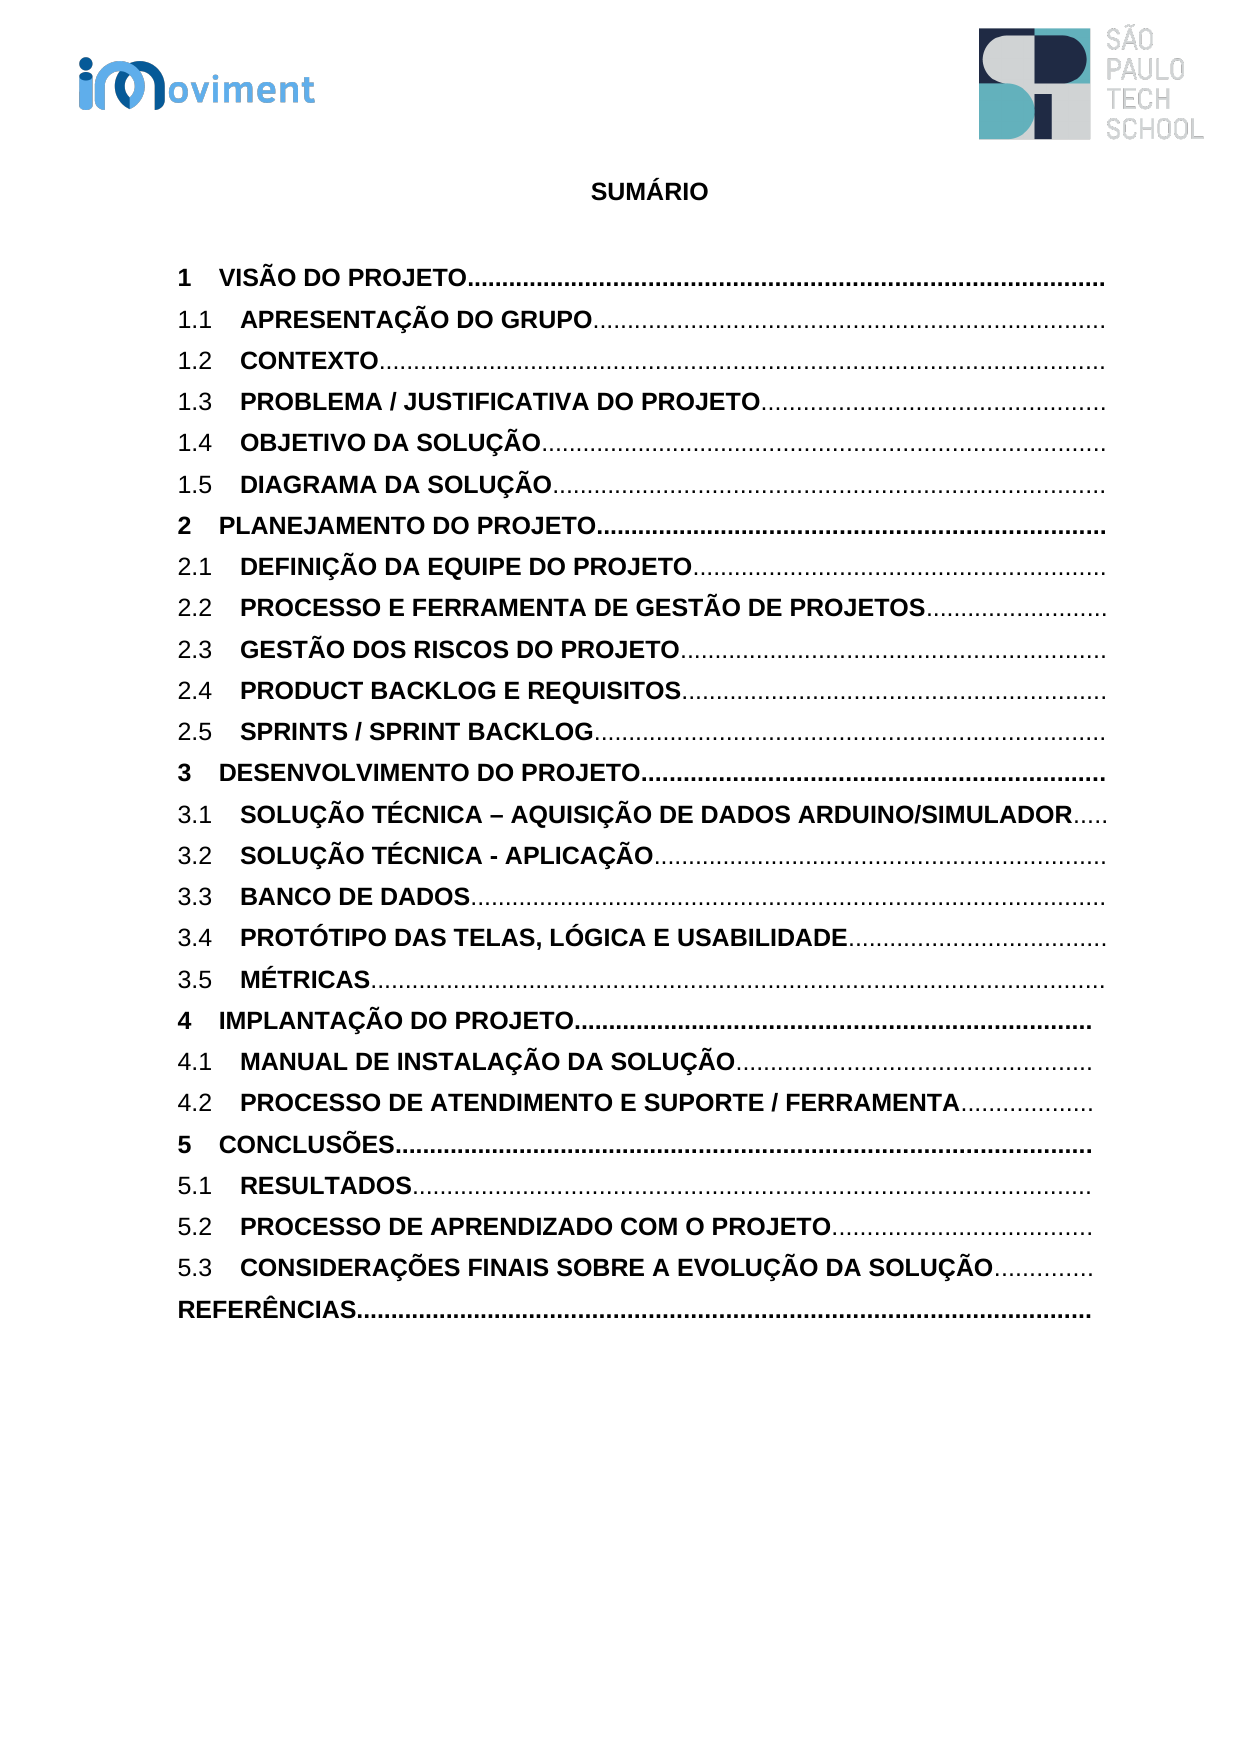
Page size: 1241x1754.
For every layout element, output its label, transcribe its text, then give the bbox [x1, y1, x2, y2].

text 3 desenvolvimento do projeto 9 [177, 758, 1092, 787]
text 3.1 Solução Técnica – Aquisição de dados Arduino/SIMULADOR 9 [177, 800, 1092, 828]
text 2 PLANEJAMENTO DO PROJETO 7 [177, 511, 1092, 540]
text 1.2 CONTEXTO 5 [177, 346, 1092, 375]
text 5 CONCLUSÕES 13 [177, 1130, 1092, 1158]
text 2.2 PROCESSO E FERRAMENTA DE GESTÃO DE PROJETOS 7 [177, 593, 1092, 622]
text 4.2 Processo de Atendimento e Suporte / FERRAMENTA 11 [177, 1088, 1092, 1117]
text 5.3 Considerações finais sobre A evolução da solução 13 [177, 1253, 1092, 1282]
text 1.5 diagrama da solução 5 [177, 470, 1092, 498]
text 4.1 Manual de Instalação da solução 11 [177, 1047, 1092, 1076]
text 5.2 Processo de aprendizado com o projeto 13 [177, 1212, 1092, 1241]
text 2.4 PRODUCT BACKLOG e requisitos 7 [177, 676, 1092, 705]
text 3.3 Banco de Dados 9 [177, 882, 1092, 911]
text 1.4 objetivo da solução 5 [177, 428, 1092, 457]
text 1 VISÃO DO PROJETO 5 [177, 263, 1092, 292]
text 2.3 Gestão dos Riscos do Projeto 7 [177, 635, 1092, 663]
text 3.2 Solução Técnica - Aplicação 9 [177, 841, 1092, 870]
text 1.3 Problema / justificativa do projeto 5 [177, 387, 1092, 416]
picture [73, 14, 322, 155]
text 3.4 Protótipo das telas, lógica e usabilidade 9 [177, 923, 1092, 952]
text Sumário [177, 177, 1122, 206]
text 4 implantação do projeto 11 [177, 1006, 1092, 1035]
text 1.1 APRESENTAÇÃO DO GRUPO 5 [177, 305, 1092, 333]
text 5.1 resultados 13 [177, 1171, 1092, 1200]
picture [956, 14, 1217, 153]
text ReferÊncias 14 [177, 1295, 1092, 1323]
text 2.1 Definição da Equipe do projeto 7 [177, 552, 1092, 581]
text 3.5 MÉTRICAS 9 [177, 965, 1092, 993]
text 2.5 Sprints / sprint backlog 7 [177, 717, 1092, 746]
